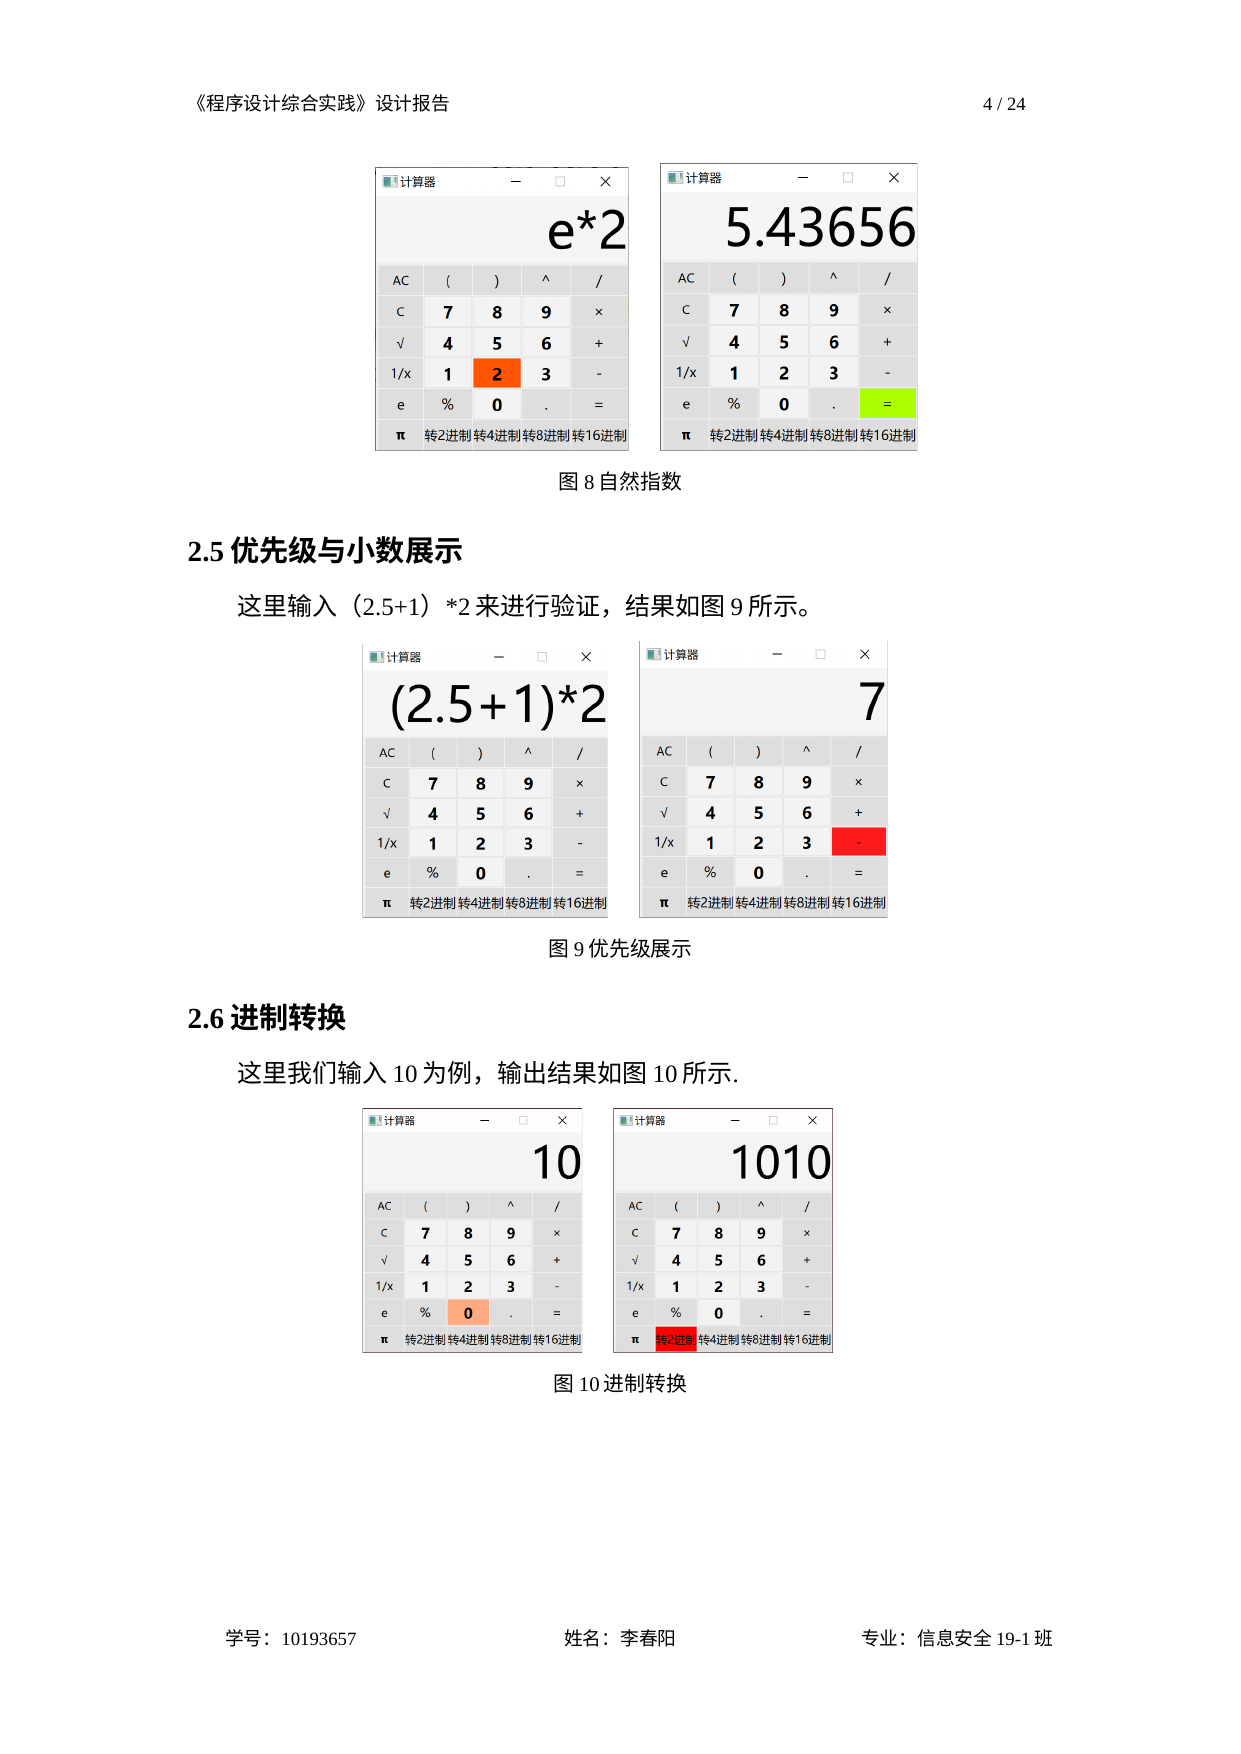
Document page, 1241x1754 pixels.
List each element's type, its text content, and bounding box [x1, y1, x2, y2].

picture [660, 163, 918, 451]
subtitle 2.6进制转换 [187, 994, 1053, 1037]
picture [639, 641, 888, 918]
text 这里我们输入10为例，输出结果如图10所示. [187, 1054, 1053, 1090]
picture [375, 167, 629, 451]
picture [362, 1108, 583, 1353]
subtitle 2.5优先级与小数展示 [187, 527, 1053, 570]
picture [613, 1108, 833, 1353]
text 图 10进制转换 [187, 1367, 1053, 1397]
text 图 8自然指数 [187, 465, 1053, 495]
picture [362, 644, 608, 918]
text 图 9优先级展示 [187, 932, 1053, 962]
text 这里输入（2.5+1）*2来进行验证，结果如图9所示。 [187, 587, 1053, 623]
